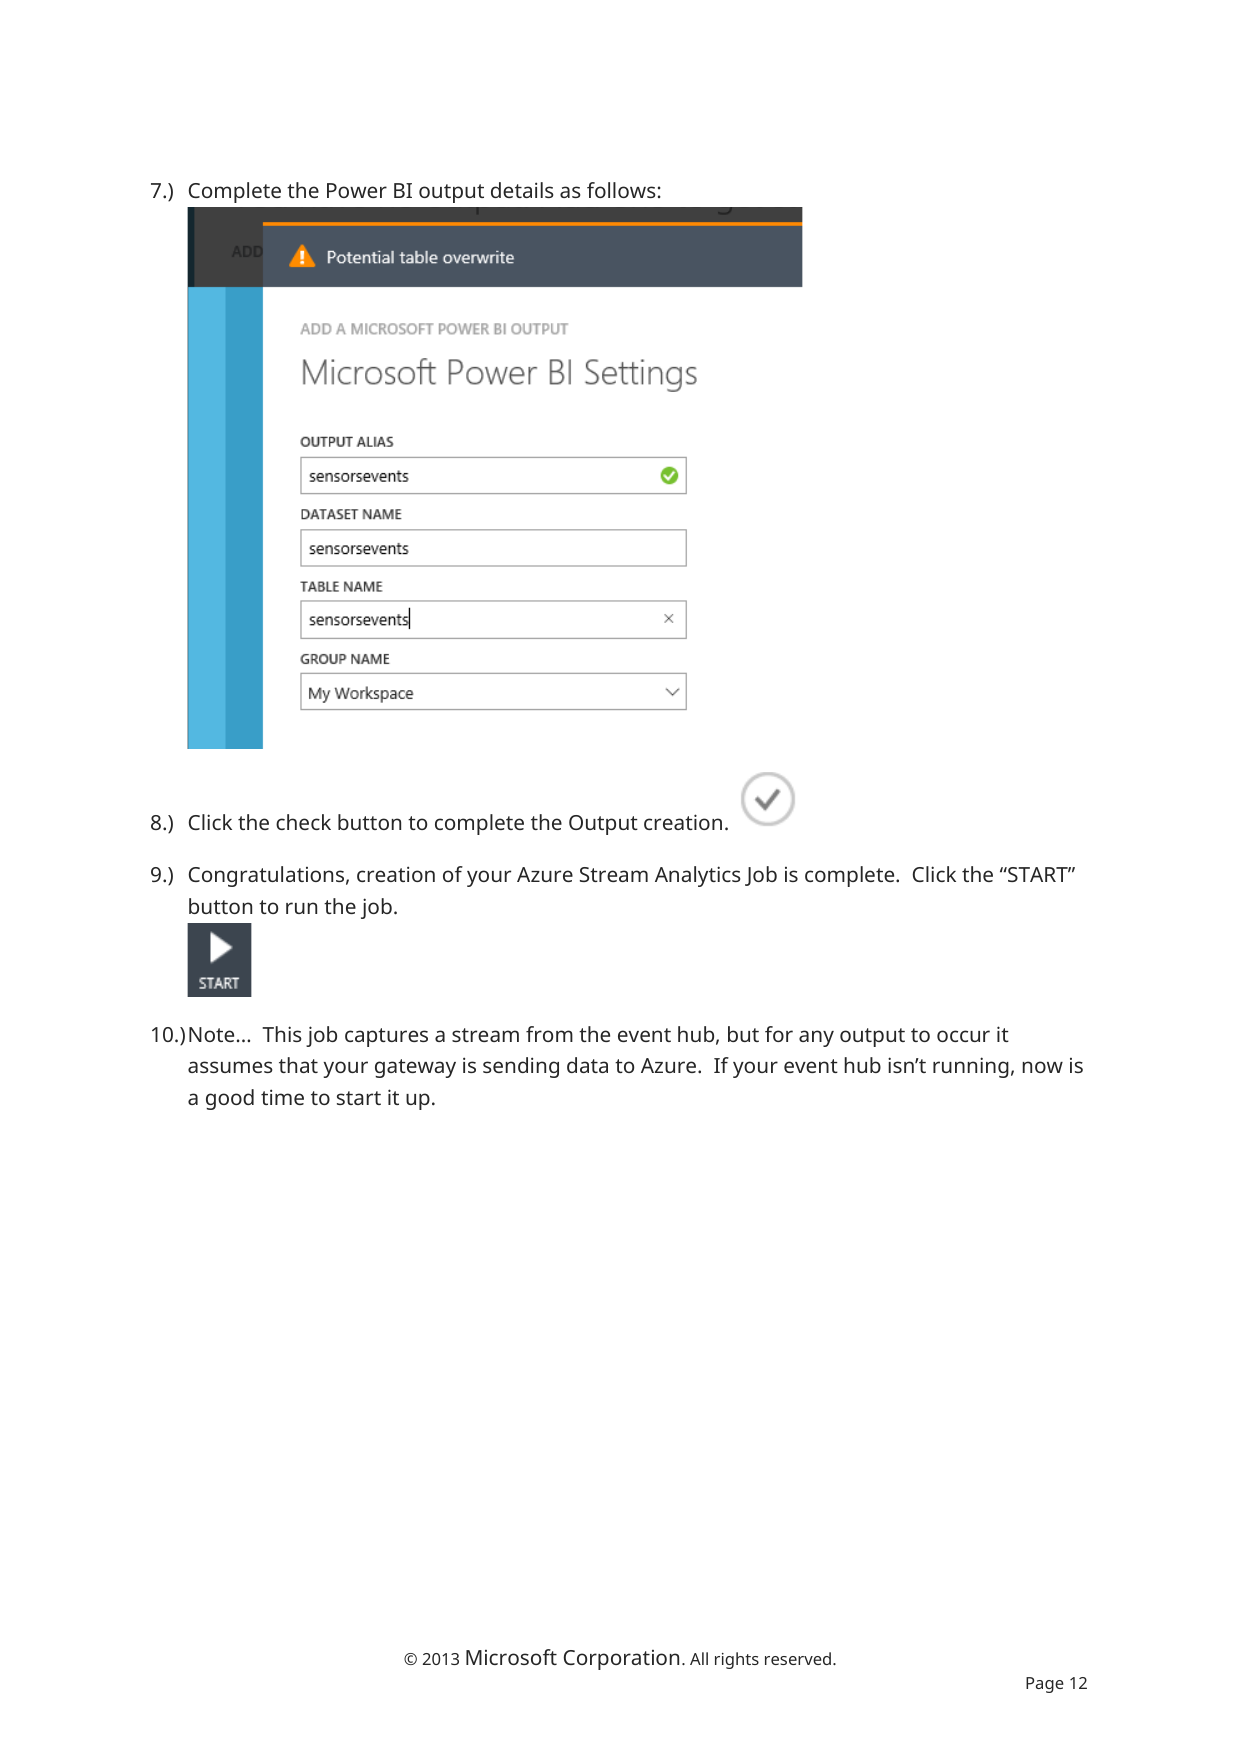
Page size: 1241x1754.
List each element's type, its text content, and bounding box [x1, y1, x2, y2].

picture [740, 772, 800, 831]
list Congratulations, creation of your Azure Stream Analytics Job is complete. Click the “START” button to run the job. [150, 861, 1090, 996]
picture [187, 207, 803, 749]
list Click the check button to complete the Output creation. [150, 772, 1090, 837]
picture [187, 923, 252, 997]
list Note… This job captures a stream from the event hub, but for any output to occur it assumes that your gateway is sending data to Azure. If your event hub isn’t running, now is a good time to start it up. [150, 1020, 1090, 1111]
